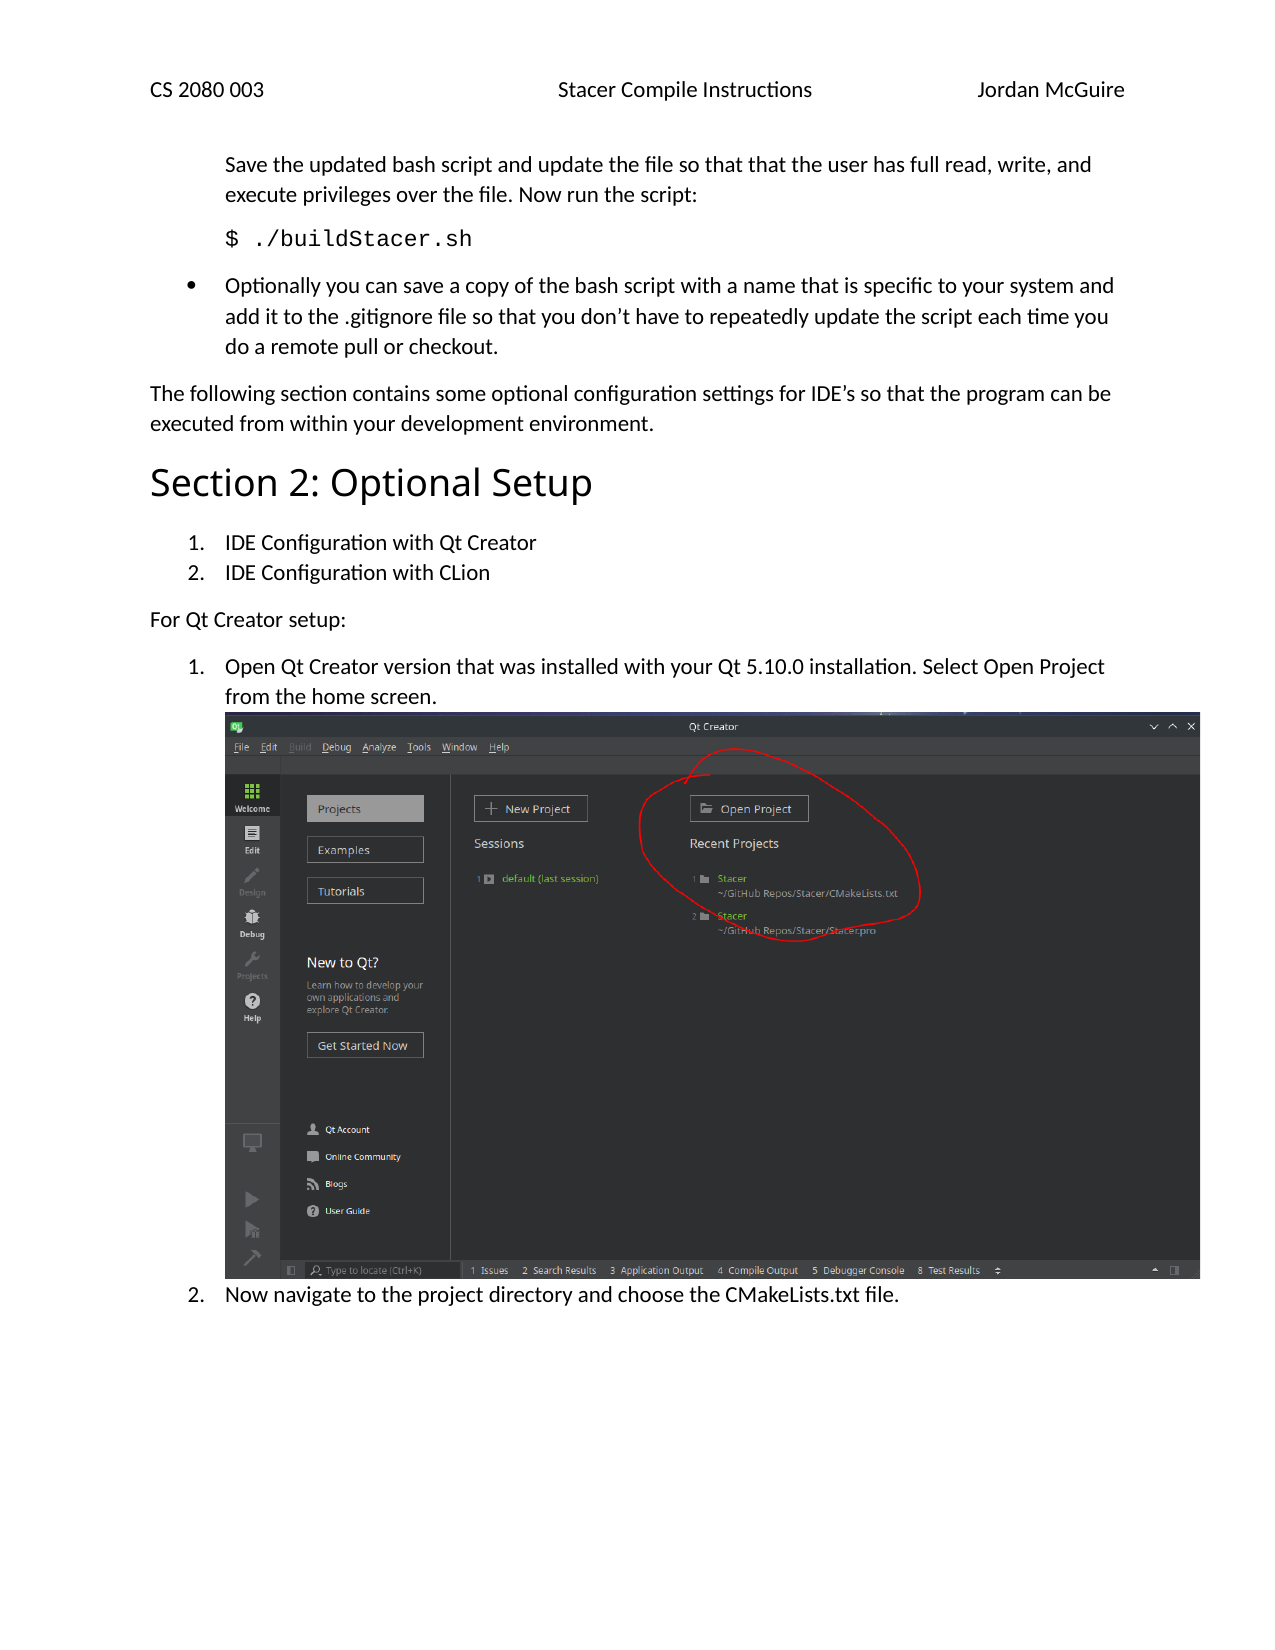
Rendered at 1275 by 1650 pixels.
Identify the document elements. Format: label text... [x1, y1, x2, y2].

list IDE Configuration with Qt Creator [187, 528, 1125, 556]
text The following section contains some optional configuration settings for IDE’s so that the program can be executed from within your development environment. [150, 379, 1125, 437]
picture [225, 712, 1200, 1279]
list Open Qt Creator version that was installed with your Qt 5.10.0 installation. Select Open Project from the home screen. [187, 652, 1125, 710]
text Save the updated bash script and update the file so that that the user has full read, write, and execute privileges over the file. Now run the script: [225, 150, 1125, 208]
text For Qt Creator setup: [150, 605, 1125, 633]
list Optionally you can save a copy of the bash script with a name that is specific to your system and add it to the .gitignore file so that you don’t have to repeatedly update the script each time you do a remote pull or checkout. [187, 272, 1125, 360]
list IDE Configuration with CLion [187, 558, 1125, 586]
list Now navigate to the project directory and choose the CMakeLists.txt file. [187, 1281, 1125, 1308]
text Section 2: Optional Setup [150, 456, 1125, 507]
text $ ./buildStacer.sh [225, 227, 1125, 253]
